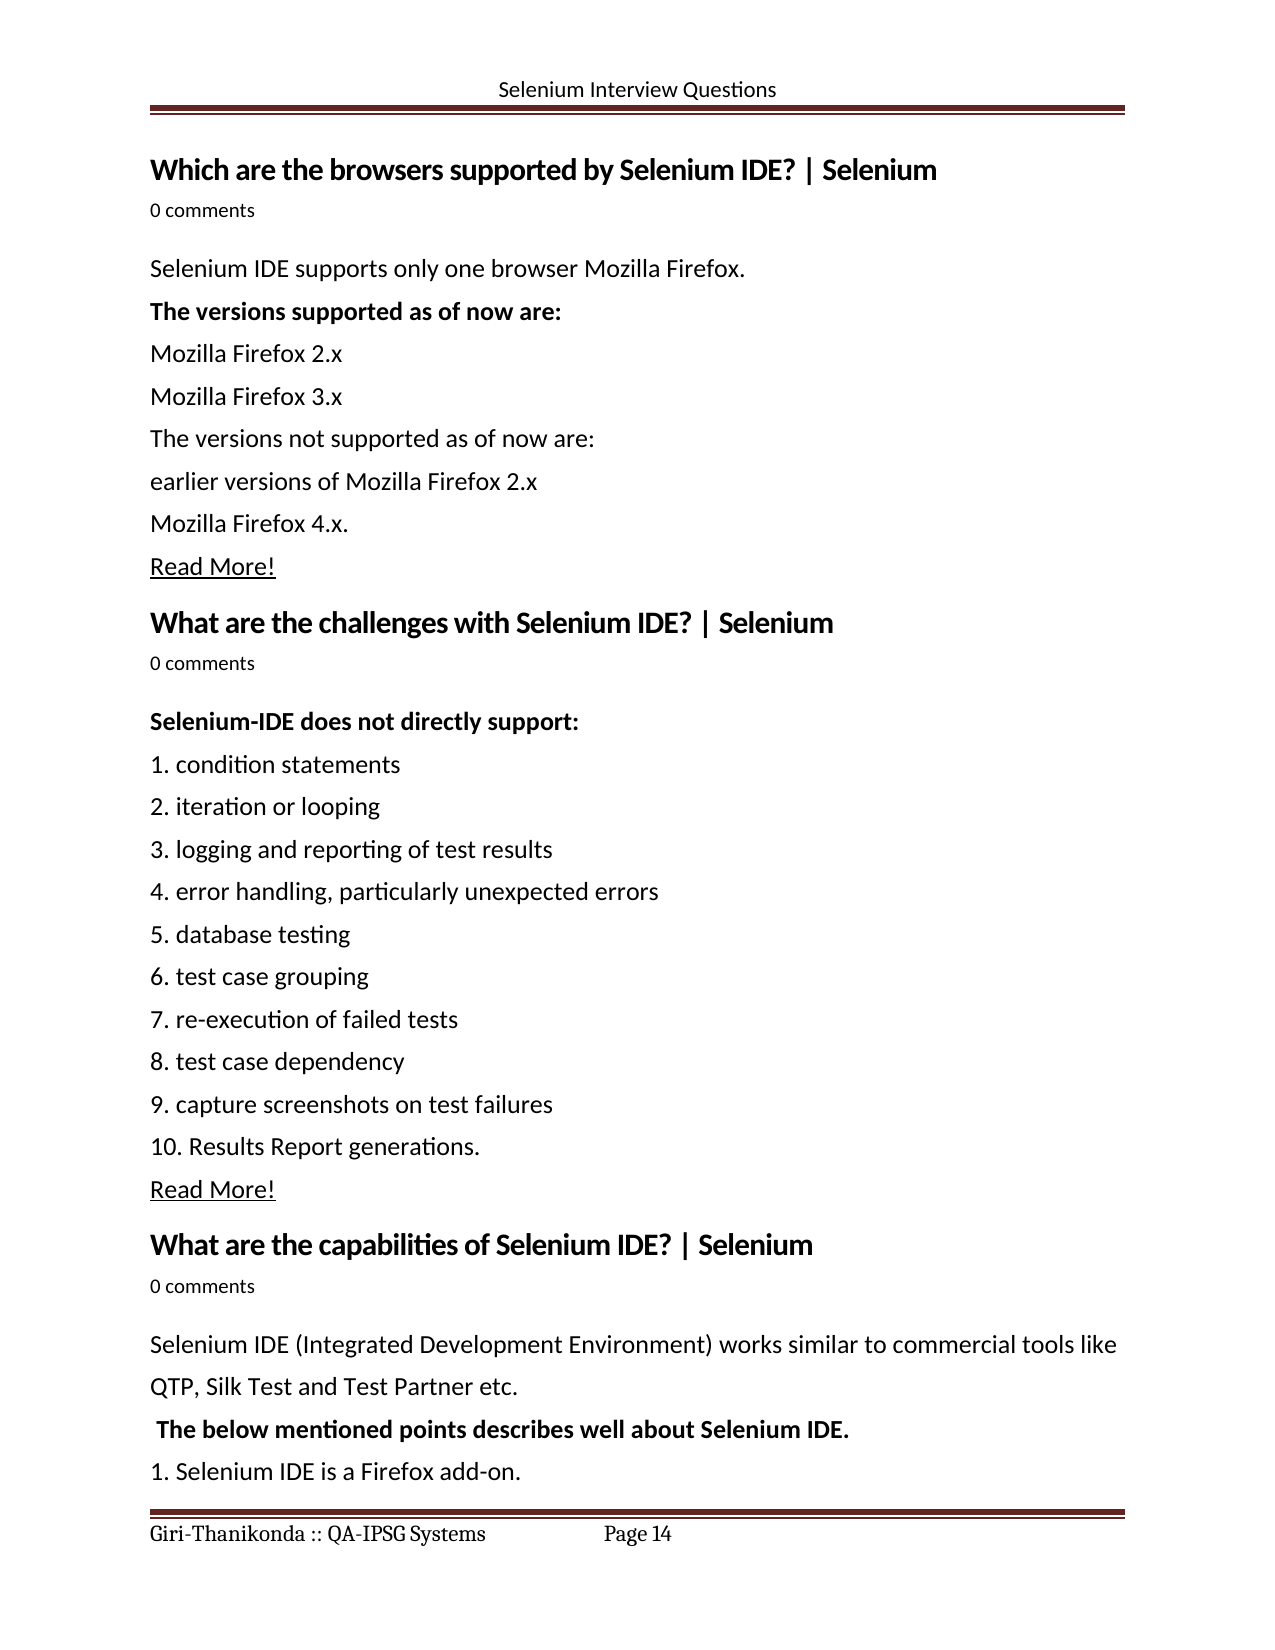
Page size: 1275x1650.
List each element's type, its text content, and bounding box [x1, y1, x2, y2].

text Selenium IDE supports only one browser Mozilla Firefox. The versions supported as of now are: Mozilla Firefox 2.x Mozilla Firefox 3.x The versions not supported as of now are: earlier versions of Mozilla Firefox 2.x Mozilla Firefox 4.x. [150, 242, 1125, 539]
text What are the challenges with Selenium IDE? | Selenium [150, 603, 1125, 641]
text 0 comments [150, 641, 1125, 676]
text Which are the browsers supported by Selenium IDE? | Selenium [150, 150, 1125, 188]
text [150, 1317, 1125, 1487]
text Selenium-IDE does not directly support: 1. condition statements 2. iteration or looping 3. logging and reporting of test results 4. error handling, particularly unexpected errors 5. database testing 6. test case grouping 7. re-execution of failed tests 8. test case dependency 9. capture screenshots on test failures 10. Results Report generations. [150, 694, 1125, 1162]
text Read More! [150, 1162, 1125, 1204]
text 0 comments [150, 188, 1125, 223]
text 0 comments [150, 1263, 1125, 1298]
text Read More! [150, 539, 1125, 582]
text What are the capabilities of Selenium IDE? | Selenium [150, 1225, 1125, 1263]
